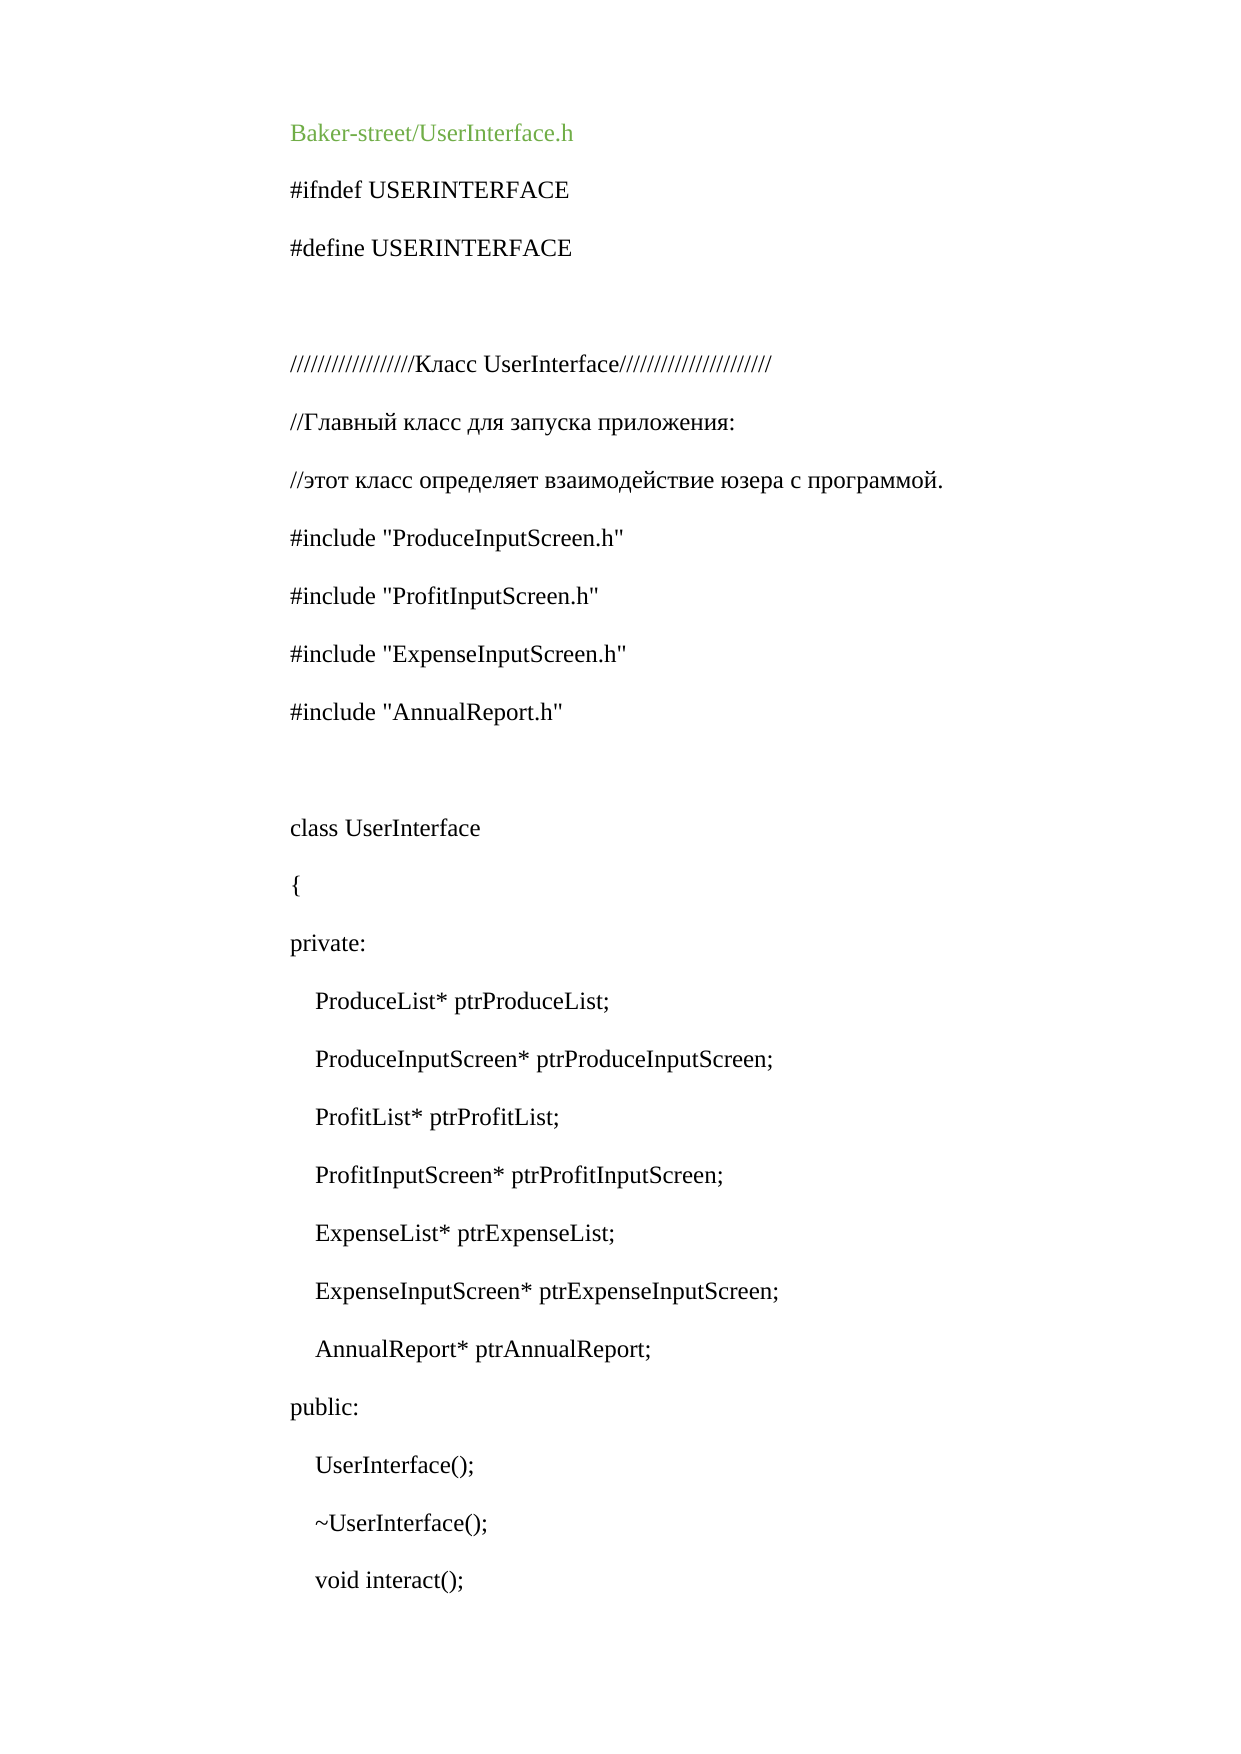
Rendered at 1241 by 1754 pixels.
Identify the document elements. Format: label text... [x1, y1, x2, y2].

text { [290, 871, 1152, 899]
text #include "ExpenseInputScreen.h" [290, 639, 1152, 668]
text ProduceList* ptrProduceList; [290, 986, 1152, 1015]
text ProfitInputScreen* ptrProfitInputScreen; [290, 1160, 1152, 1189]
text //Главный класс для запуска приложения: [290, 407, 1152, 436]
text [290, 118, 1152, 204]
text ExpenseList* ptrExpenseList; [290, 1218, 1152, 1247]
text UserInterface(); [290, 1450, 1152, 1478]
text void interact(); [290, 1566, 1152, 1594]
text class UserInterface [290, 813, 1152, 841]
text #include "ProduceInputScreen.h" [290, 523, 1152, 552]
text //этот класс определяет взаимодействие юзера с программой. [290, 465, 1152, 494]
text #define USERINTERFACE [290, 233, 1152, 262]
text ProfitList* ptrProfitList; [290, 1102, 1152, 1131]
text #include "ProfitInputScreen.h" [290, 581, 1152, 610]
text //////////////////Класс UserInterface////////////////////// [290, 349, 1152, 378]
text public: [290, 1392, 1152, 1421]
text #include "AnnualReport.h" [290, 697, 1152, 726]
text AnnualReport* ptrAnnualReport; [290, 1334, 1152, 1363]
text ~UserInterface(); [290, 1508, 1152, 1536]
text ProduceInputScreen* ptrProduceInputScreen; [290, 1044, 1152, 1073]
text private: [290, 928, 1152, 957]
text ExpenseInputScreen* ptrExpenseInputScreen; [290, 1276, 1152, 1305]
